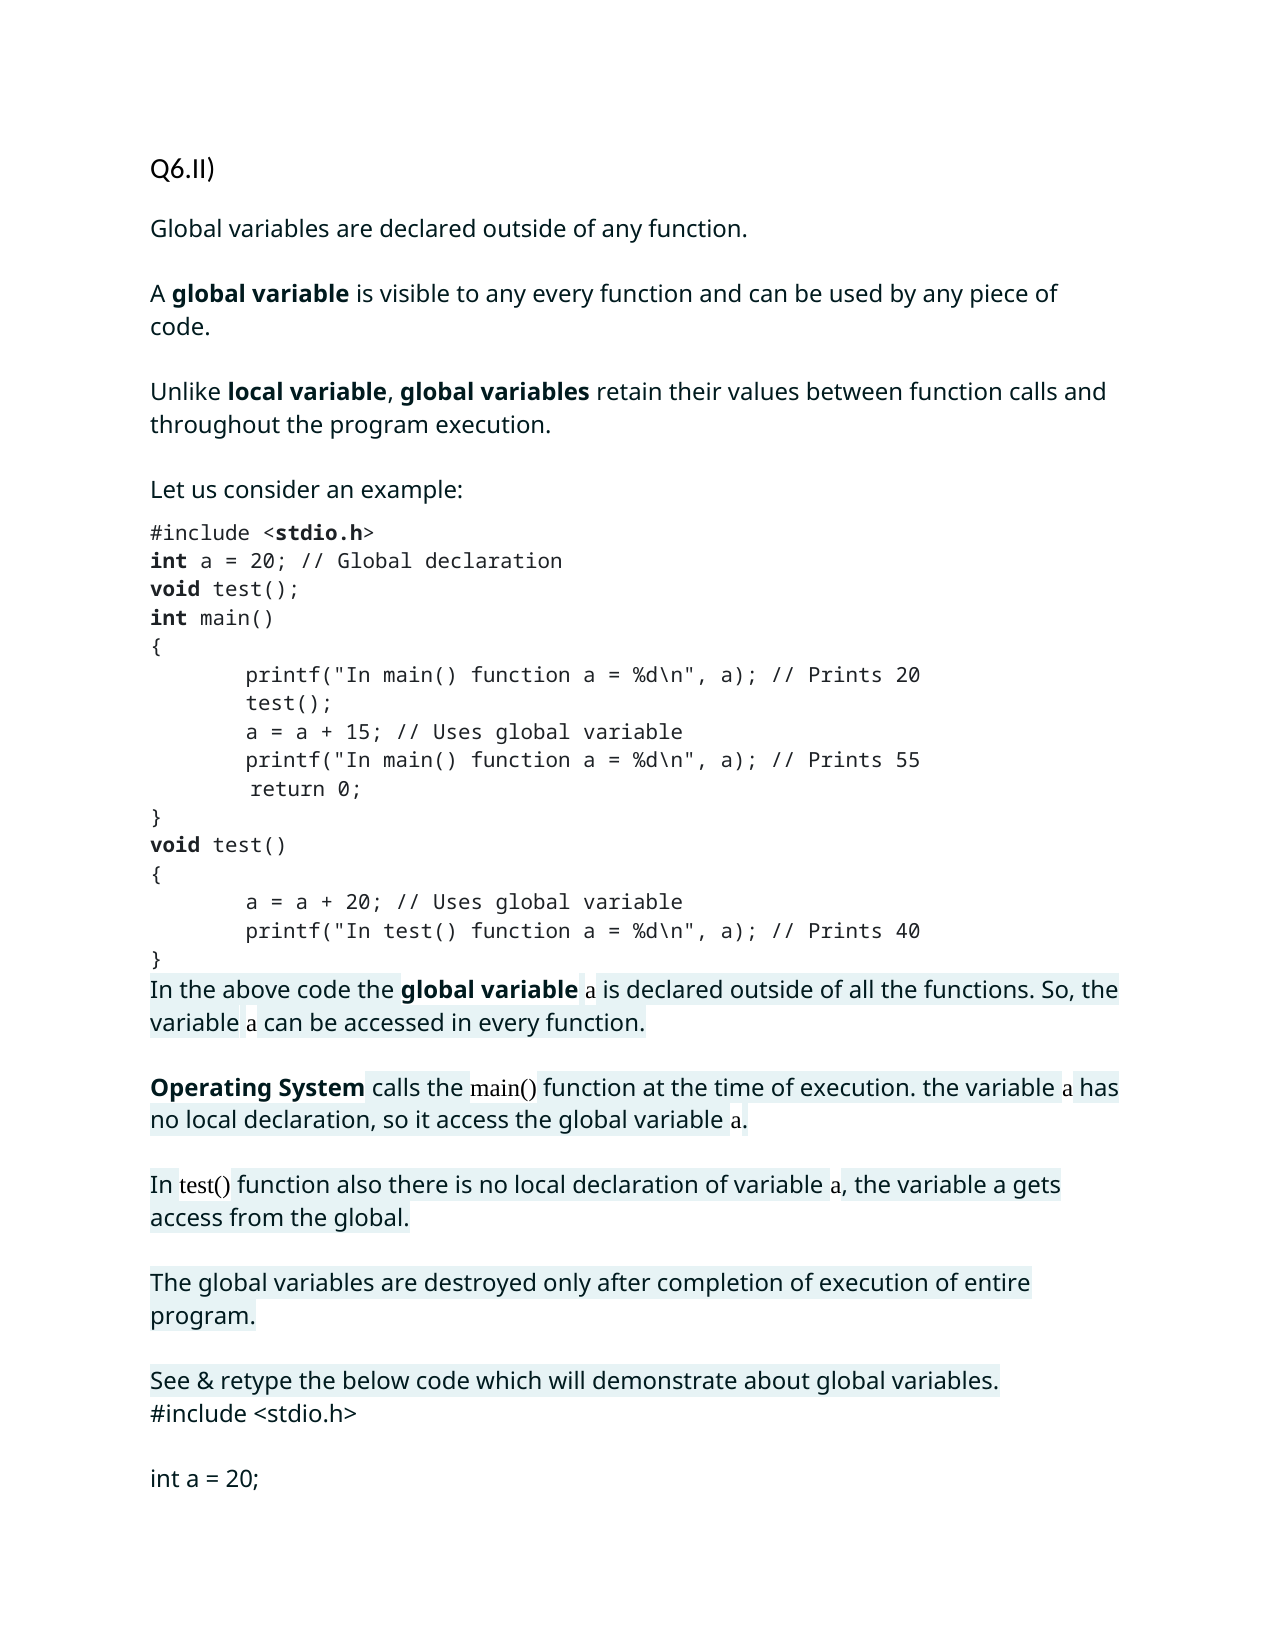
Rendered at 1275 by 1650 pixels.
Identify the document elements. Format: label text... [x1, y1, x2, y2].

text In the above code the global variable a is declared outside of all the functions. So, the variable a can be accessed in every function. Operating System calls the main() function at the time of execution. the variable a has no local declaration, so it access the global variable a. In test() function also there is no local declaration of variable a, the variable a gets access from the global. The global variables are destroyed only after completion of execution of entire program. See & retype the below code which will demonstrate about global variables. [150, 973, 1125, 1397]
text #include <stdio.h> [150, 518, 1125, 546]
text } [150, 944, 1125, 973]
text void test() { [150, 831, 1125, 887]
text } [150, 802, 1125, 831]
text a = a + 15; // Uses global variable [150, 717, 1125, 745]
text printf("In test() function a = %d\n", a); // Prints 40 [150, 916, 1125, 944]
text printf("In main() function a = %d\n", a); // Prints 55 return 0; [150, 745, 1125, 802]
text int a = 20; // Global declaration [150, 546, 1125, 574]
text printf("In main() function a = %d\n", a); // Prints 20 [150, 660, 1125, 688]
text Q6.II) [150, 150, 1125, 186]
text Global variables are declared outside of any function. A global variable is visible to any every function and can be used by any piece of code. Unlike local variable, global variables retain their values between function calls and throughout the program execution. Let us consider an example: [150, 212, 1125, 505]
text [150, 1397, 1125, 1494]
text void test(); [150, 574, 1125, 603]
text int main() { [150, 603, 1125, 660]
text test(); [150, 688, 1125, 717]
text a = a + 20; // Uses global variable [150, 887, 1125, 916]
